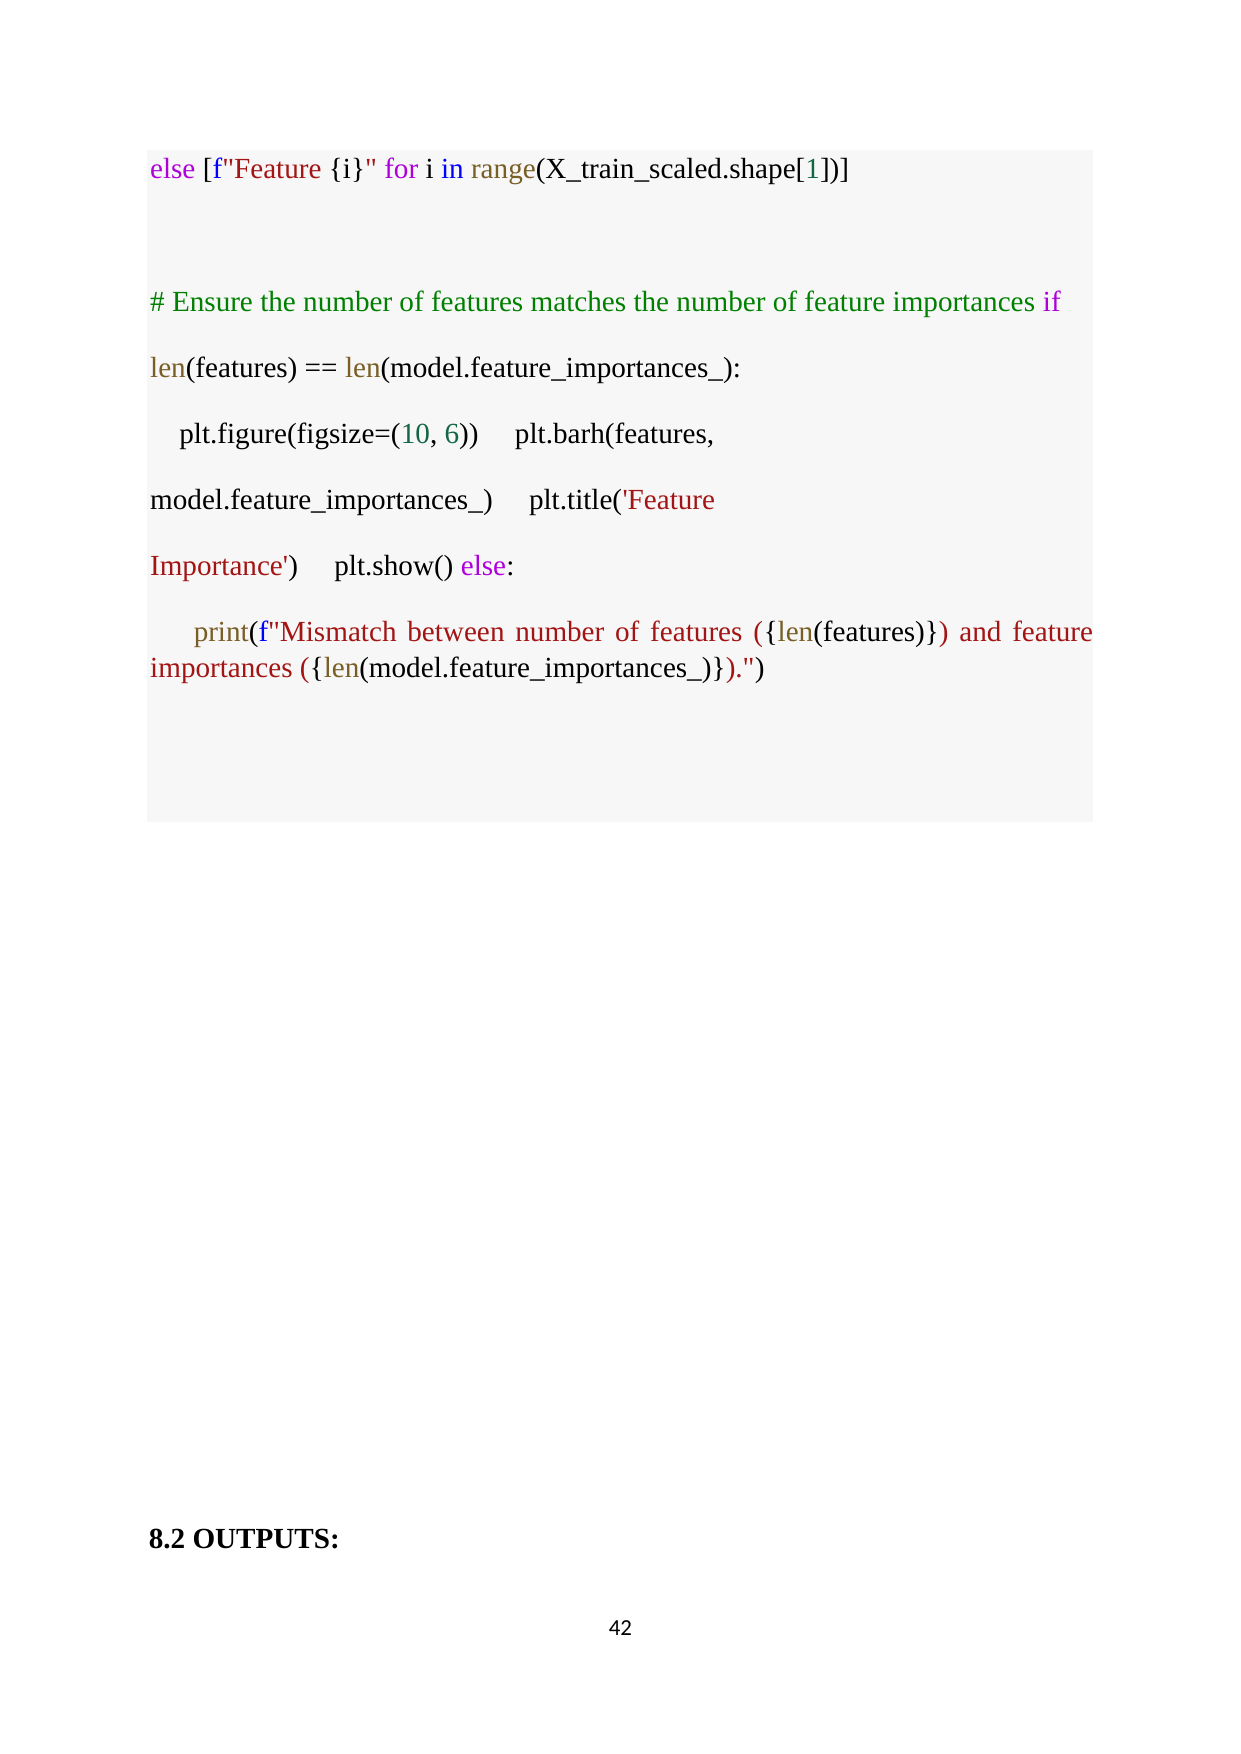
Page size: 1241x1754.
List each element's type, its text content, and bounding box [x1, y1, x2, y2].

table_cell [147, 150, 1093, 822]
text 8.2 OUTPUTS: [148, 1521, 1104, 1554]
